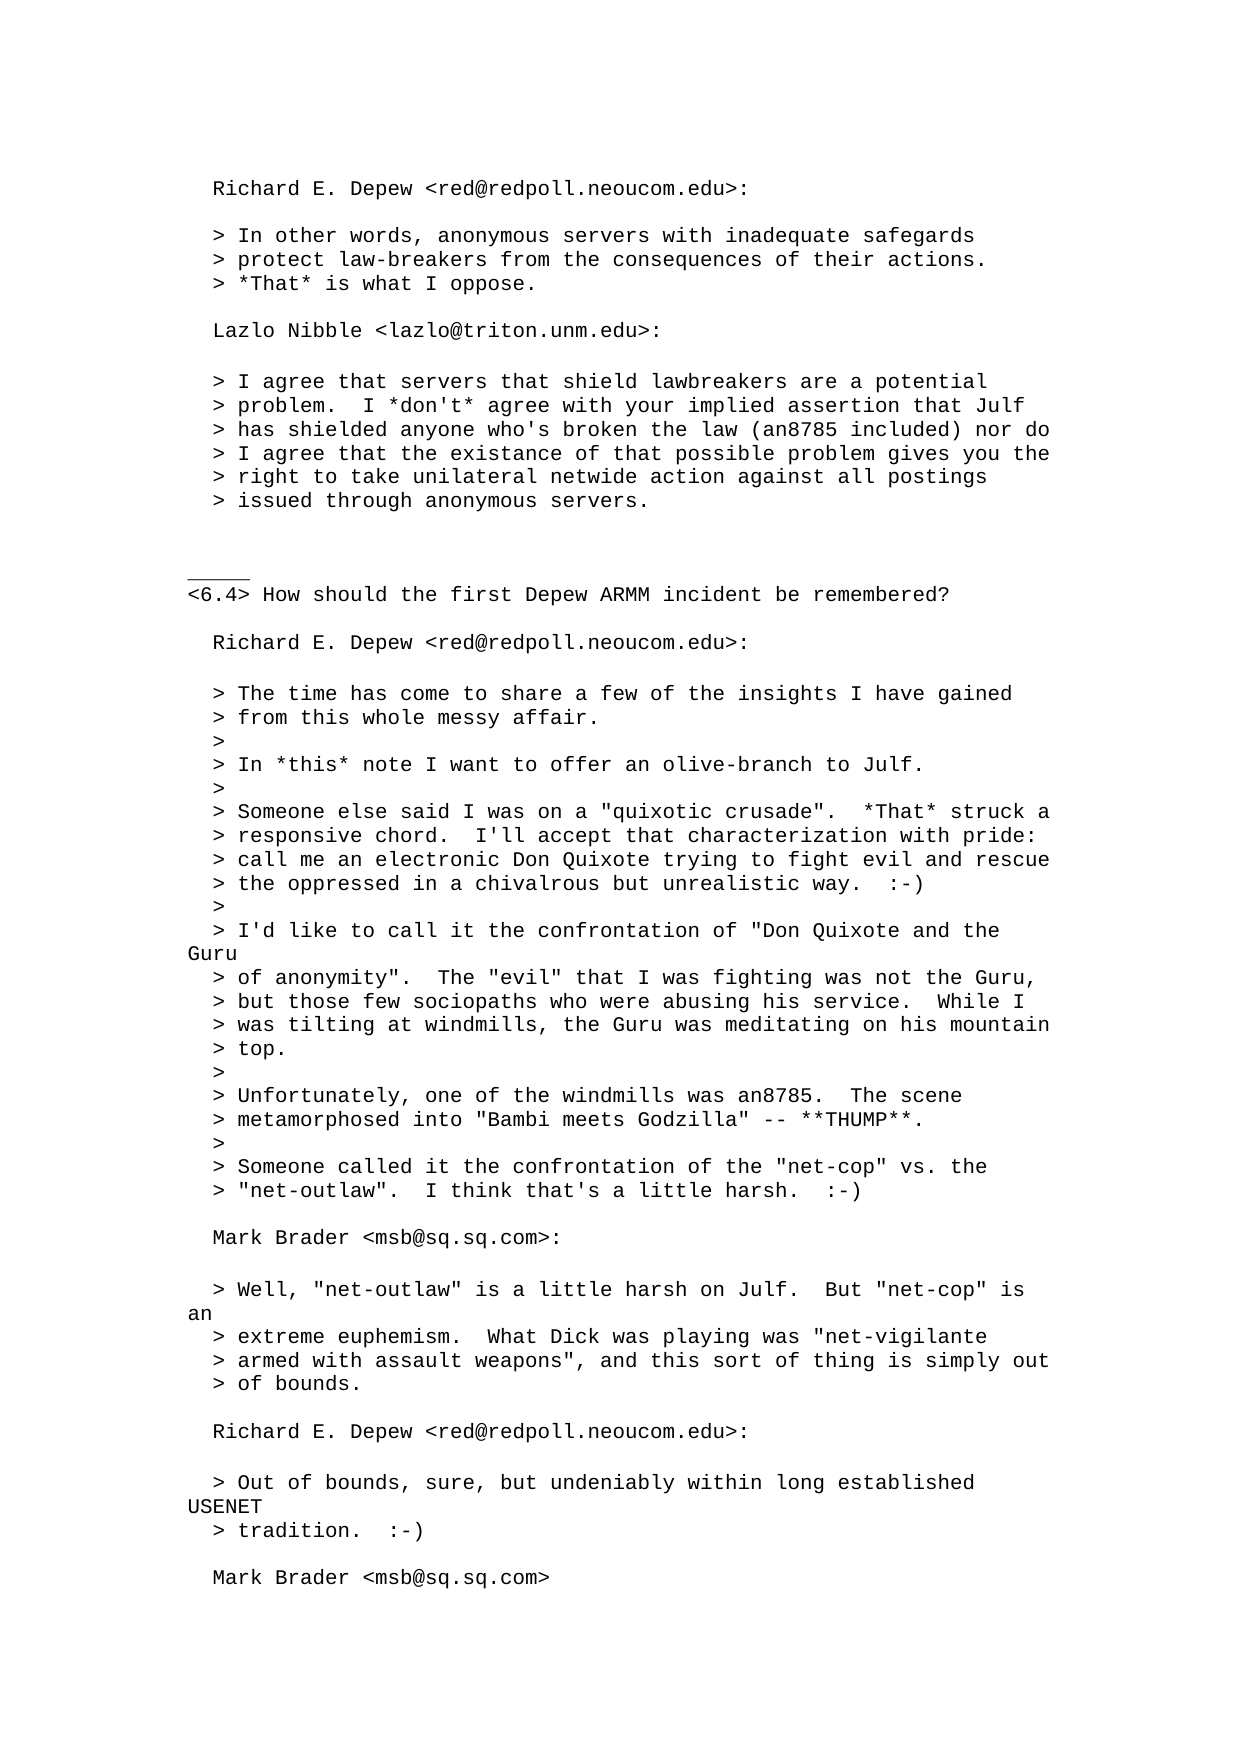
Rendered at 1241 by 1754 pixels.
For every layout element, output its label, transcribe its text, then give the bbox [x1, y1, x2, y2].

text > the oppressed in a chivalrous but unrealistic way. :-) [187, 872, 1053, 896]
text > Someone called it the confrontation of the "net-cop" vs. the [187, 1156, 1053, 1180]
text > of anonymity". The "evil" that I was fighting was not the Guru, [187, 967, 1053, 991]
text > right to take unilateral netwide action against all postings [187, 466, 1053, 490]
text > but those few sociopaths who were abusing his service. While I [187, 991, 1053, 1014]
text Richard E. Depew <red@redpoll.neoucom.edu>: [187, 178, 1053, 202]
text > metamorphosed into "Bambi meets Godzilla" -- **THUMP**. [187, 1109, 1053, 1133]
text > Out of bounds, sure, but undeniably within long established USENET [187, 1472, 1053, 1520]
text > [187, 896, 1053, 920]
text > I agree that the existance of that possible problem gives you the [187, 442, 1053, 466]
text > from this whole messy affair. [187, 707, 1053, 731]
text > In other words, anonymous servers with inadequate safegards [187, 225, 1053, 249]
text > problem. I *don't* agree with your implied assertion that Julf [187, 395, 1053, 419]
text Lazlo Nibble <lazlo@triton.unm.edu>: [187, 320, 1053, 343]
text > of bounds. [187, 1373, 1053, 1397]
text Mark Brader <msb@sq.sq.com> [187, 1567, 1053, 1591]
text > has shielded anyone who's broken the law (an8785 included) nor do [187, 419, 1053, 442]
text > The time has come to share a few of the insights I have gained [187, 683, 1053, 707]
text > I'd like to call it the confrontation of "Don Quixote and the Guru [187, 920, 1053, 967]
text > [187, 778, 1053, 802]
text > [187, 1133, 1053, 1156]
text > Someone else said I was on a "quixotic crusade". *That* struck a [187, 802, 1053, 825]
text Richard E. Depew <red@redpoll.neoucom.edu>: [187, 632, 1053, 655]
text > top. [187, 1038, 1053, 1062]
text > Unfortunately, one of the windmills was an8785. The scene [187, 1085, 1053, 1109]
text > issued through anonymous servers. [187, 490, 1053, 513]
text > tradition. :-) [187, 1520, 1053, 1543]
text > "net-outlaw". I think that's a little harsh. :-) [187, 1180, 1053, 1203]
text Mark Brader <msb@sq.sq.com>: [187, 1227, 1053, 1251]
text Richard E. Depew <red@redpoll.neoucom.edu>: [187, 1421, 1053, 1444]
text > [187, 731, 1053, 754]
text > Well, "net-outlaw" is a little harsh on Julf. But "net-cop" is an [187, 1279, 1053, 1326]
text > protect law-breakers from the consequences of their actions. [187, 249, 1053, 273]
text > [187, 1062, 1053, 1085]
text > was tilting at windmills, the Guru was meditating on his mountain [187, 1014, 1053, 1038]
text <6.4> How should the first Depew ARMM incident be remembered? [187, 584, 1053, 608]
text _____ [187, 561, 1053, 584]
text > In *this* note I want to offer an olive-branch to Julf. [187, 754, 1053, 778]
text > *That* is what I oppose. [187, 273, 1053, 296]
text > call me an electronic Don Quixote trying to fight evil and rescue [187, 849, 1053, 872]
text > extreme euphemism. What Dick was playing was "net-vigilante [187, 1326, 1053, 1350]
text > armed with assault weapons", and this sort of thing is simply out [187, 1350, 1053, 1373]
text > responsive chord. I'll accept that characterization with pride: [187, 825, 1053, 849]
text > I agree that servers that shield lawbreakers are a potential [187, 372, 1053, 395]
